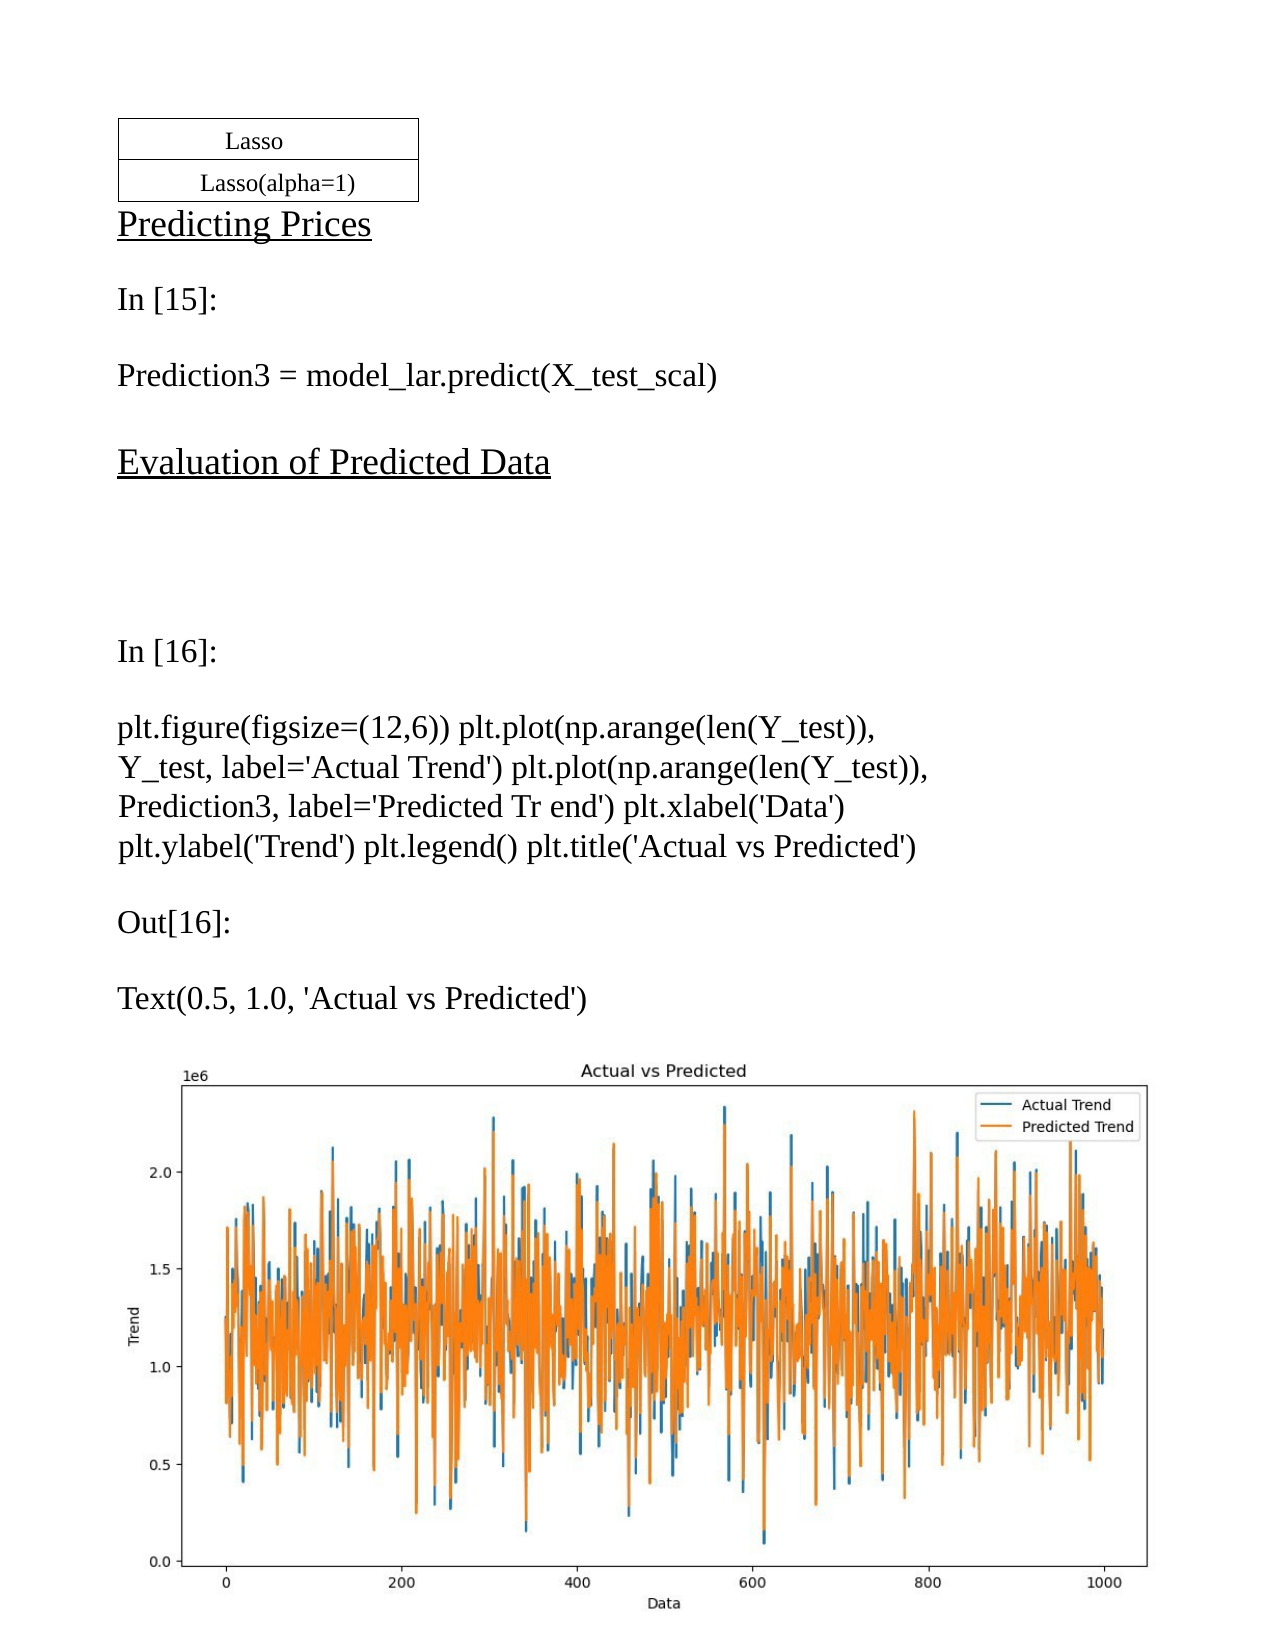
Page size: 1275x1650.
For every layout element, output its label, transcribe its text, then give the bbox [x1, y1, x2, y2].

text Out[16]: [117, 902, 1075, 941]
text In [16]: [117, 632, 1075, 670]
text Text(0.5, 1.0, 'Actual vs Predicted') [117, 978, 1075, 1017]
text In [15]: [117, 279, 1075, 317]
picture [118, 1054, 1157, 1621]
text Prediction3 = model_lar.predict(X_test_scal) [117, 355, 1075, 393]
text Evaluation of Predicted Data [117, 439, 1146, 482]
text Predicting Prices [117, 202, 1146, 245]
table_cell Lasso(alpha=1) [119, 160, 418, 201]
text plt.figure(figsize=(12,6)) plt.plot(np.arange(len(Y_test)), Y_test, label='Actual Trend') plt.plot(np.arange(len(Y_test)), Prediction3, label='Predicted Tr end') plt.xlabel('Data') plt.ylabel('Trend') plt.legend() plt.title('Actual vs Predicted') [117, 708, 968, 864]
table_header Lasso [119, 119, 418, 159]
